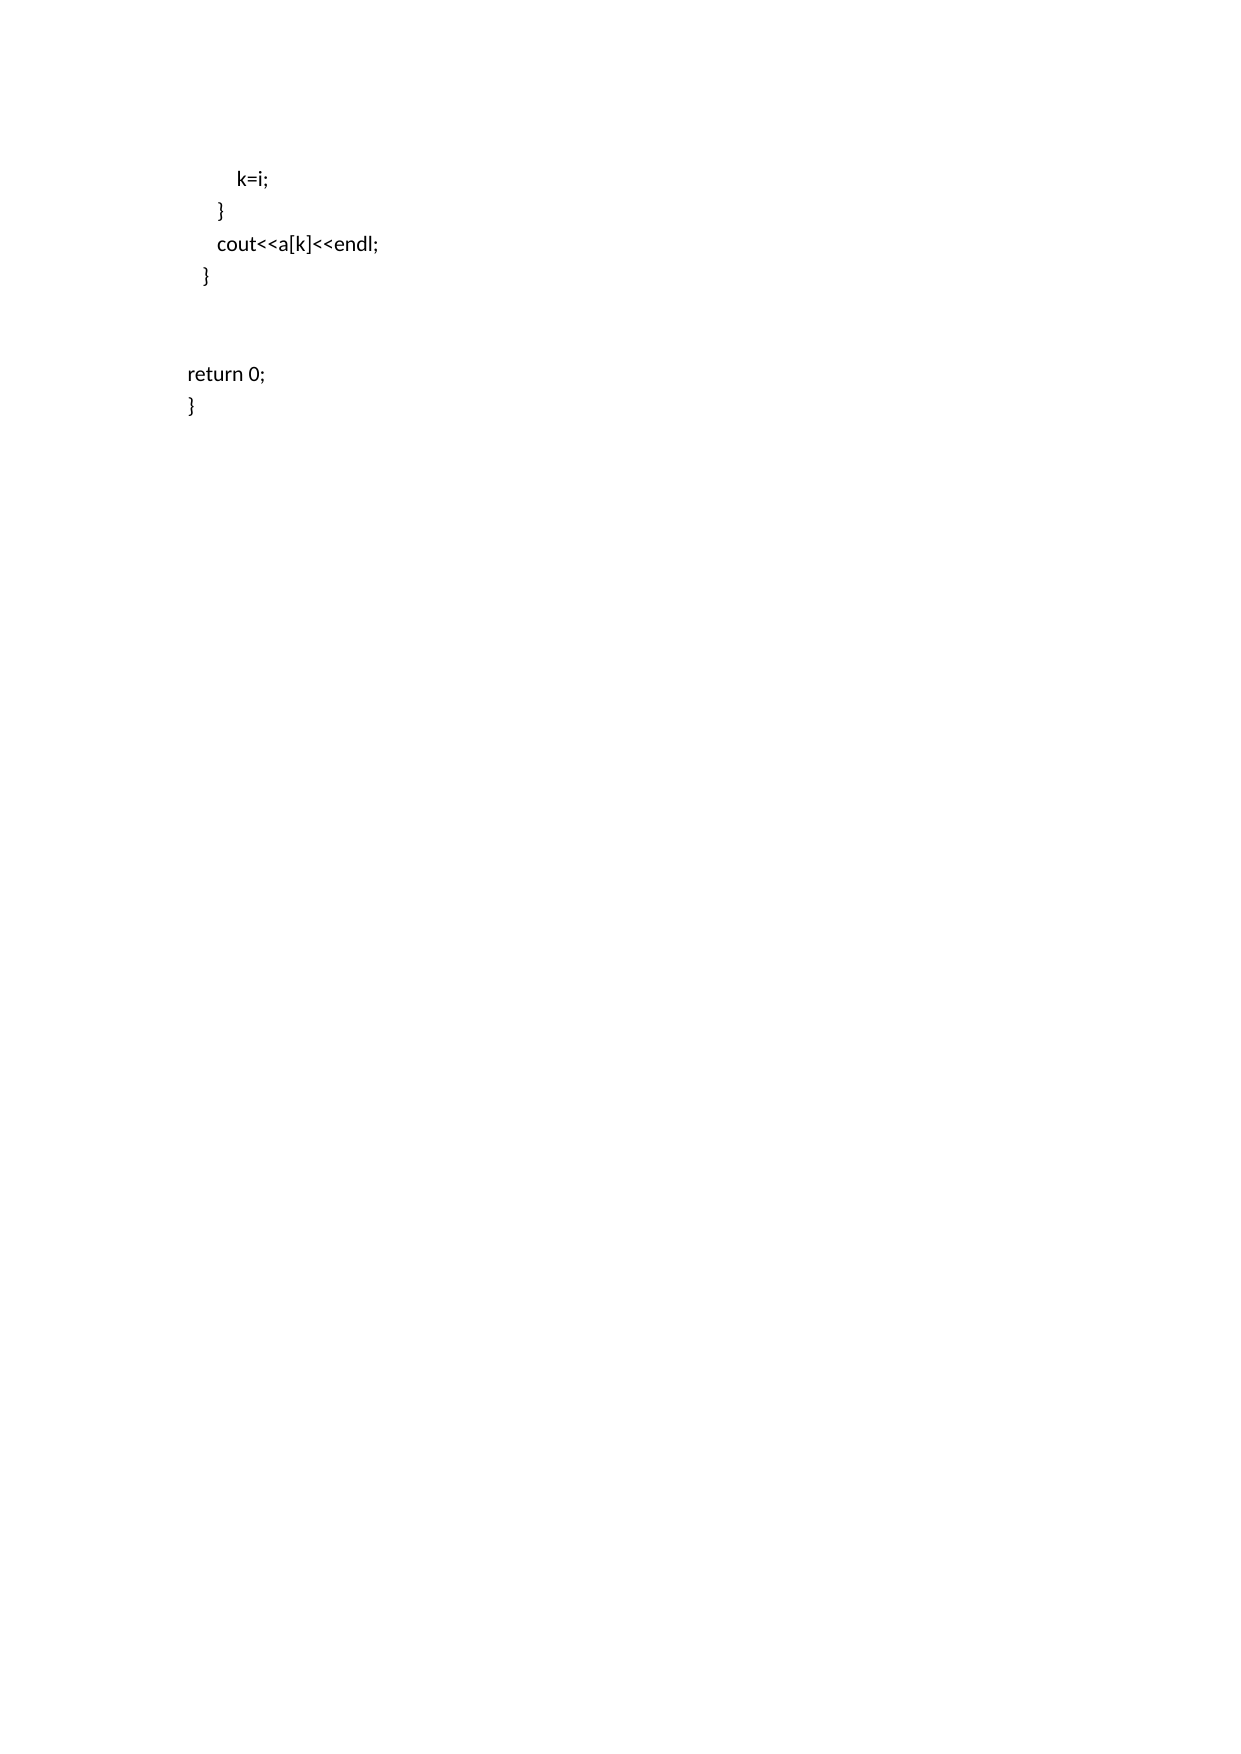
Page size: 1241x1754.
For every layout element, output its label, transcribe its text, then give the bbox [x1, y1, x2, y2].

text cout<<a[k]<<endl; [187, 227, 1053, 259]
text return 0; [187, 357, 1053, 389]
text } [187, 389, 1053, 422]
text k=i; [187, 162, 1053, 194]
text } [187, 259, 1053, 292]
text } [187, 194, 1053, 227]
